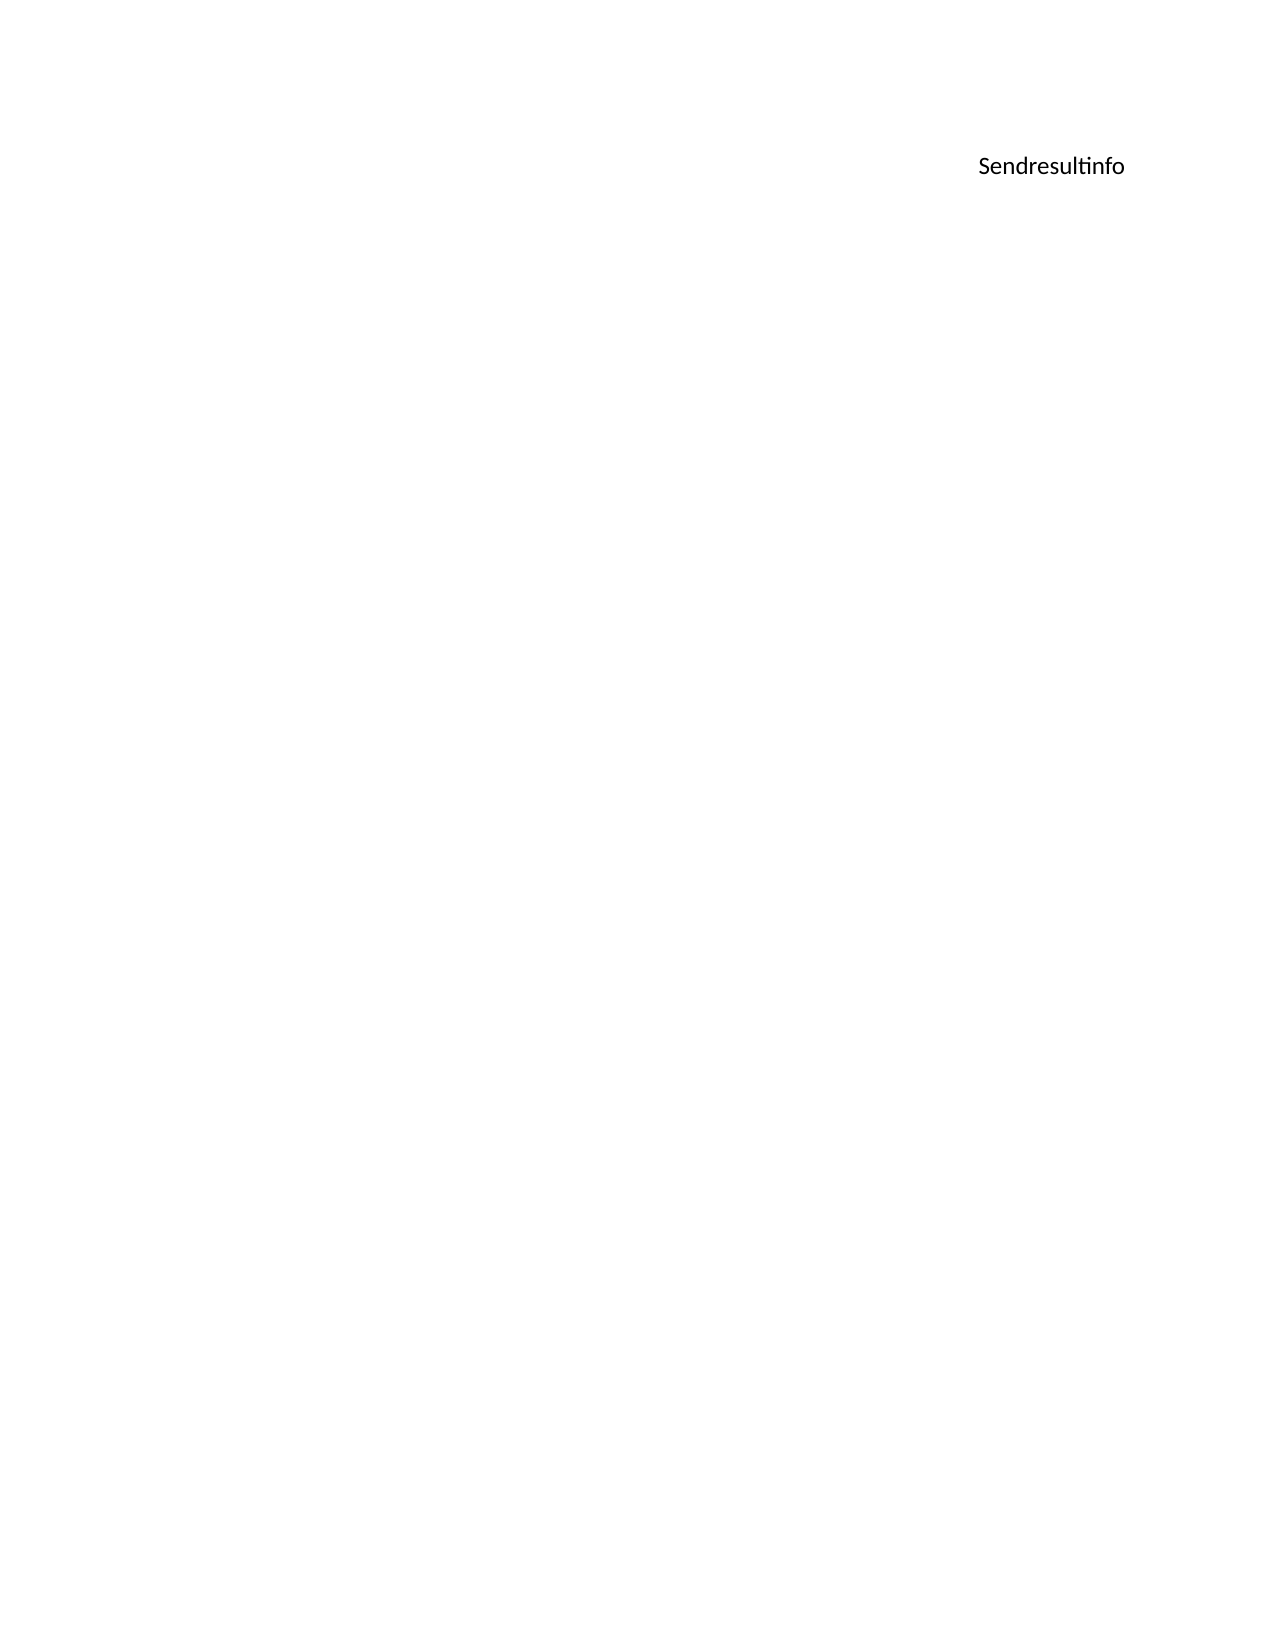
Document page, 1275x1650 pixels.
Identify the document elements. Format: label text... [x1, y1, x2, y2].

text Sendresultinfo [150, 150, 1125, 181]
